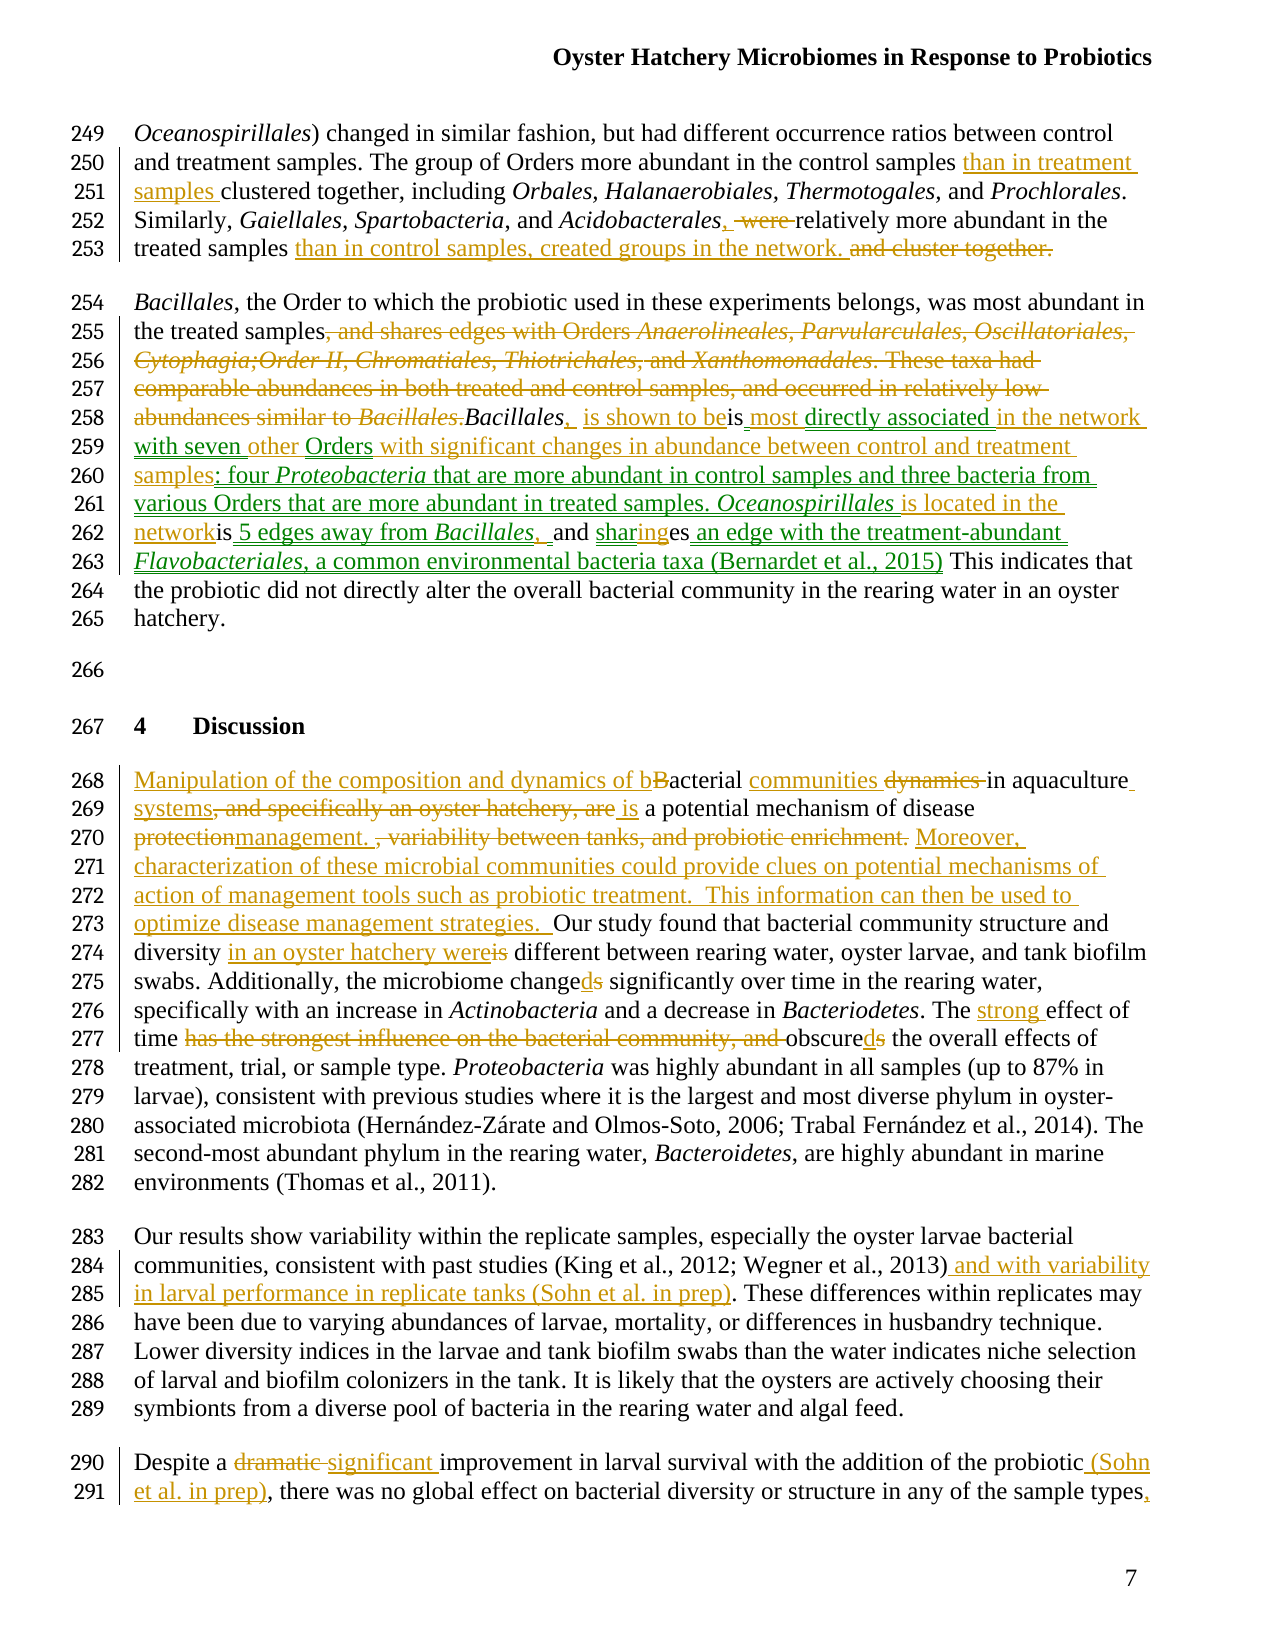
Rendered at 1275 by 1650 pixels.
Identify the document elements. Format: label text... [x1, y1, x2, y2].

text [133, 1447, 1152, 1505]
list Discussion [133, 711, 1152, 740]
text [133, 118, 1152, 262]
text acterial in aquaculture a potential mechanism of disease Our study found that bacterial community structure and diversity different between rearing water, oyster larvae, and tank biofilm swabs. Additionally, the microbiome change significantly over time in the rearing water, specifically with an increase in Actinobacteria and a decrease in Bacteriodetes. The effect of time obscure the overall effects of treatment, trial, or sample type. Proteobacteria was highly abundant in all samples (up to 87% in larvae), consistent with previous studies where it is the largest and most diverse phylum in oyster-associated microbiota (Hernández-Zárate and Olmos-Soto, 2006; Trabal Fernández et al., 2014). The second-most abundant phylum in the rearing water, Bacteroidetes, are highly abundant in marine environments (Thomas et al., 2011). [133, 765, 1152, 1196]
text Our results show variability within the replicate samples, especially the oyster larvae bacterial communities, consistent with past studies (King et al., 2012; Wegner et al., 2013). These differences within replicates may have been due to varying abundances of larvae, mortality, or differences in husbandry technique. Lower diversity indices in the larvae and tank biofilm swabs than the water indicates niche selection of larval and biofilm colonizers in the tank. It is likely that the oysters are actively choosing their symbionts from a diverse pool of bacteria in the rearing water and algal feed. [133, 1221, 1152, 1422]
text Bacillales, the Order to which the probiotic used in these experiments belongs, was most abundant in the treated samples This indicates that the probiotic did not directly alter the overall bacterial community in the rearing water in an oyster hatchery. [133, 287, 1152, 632]
